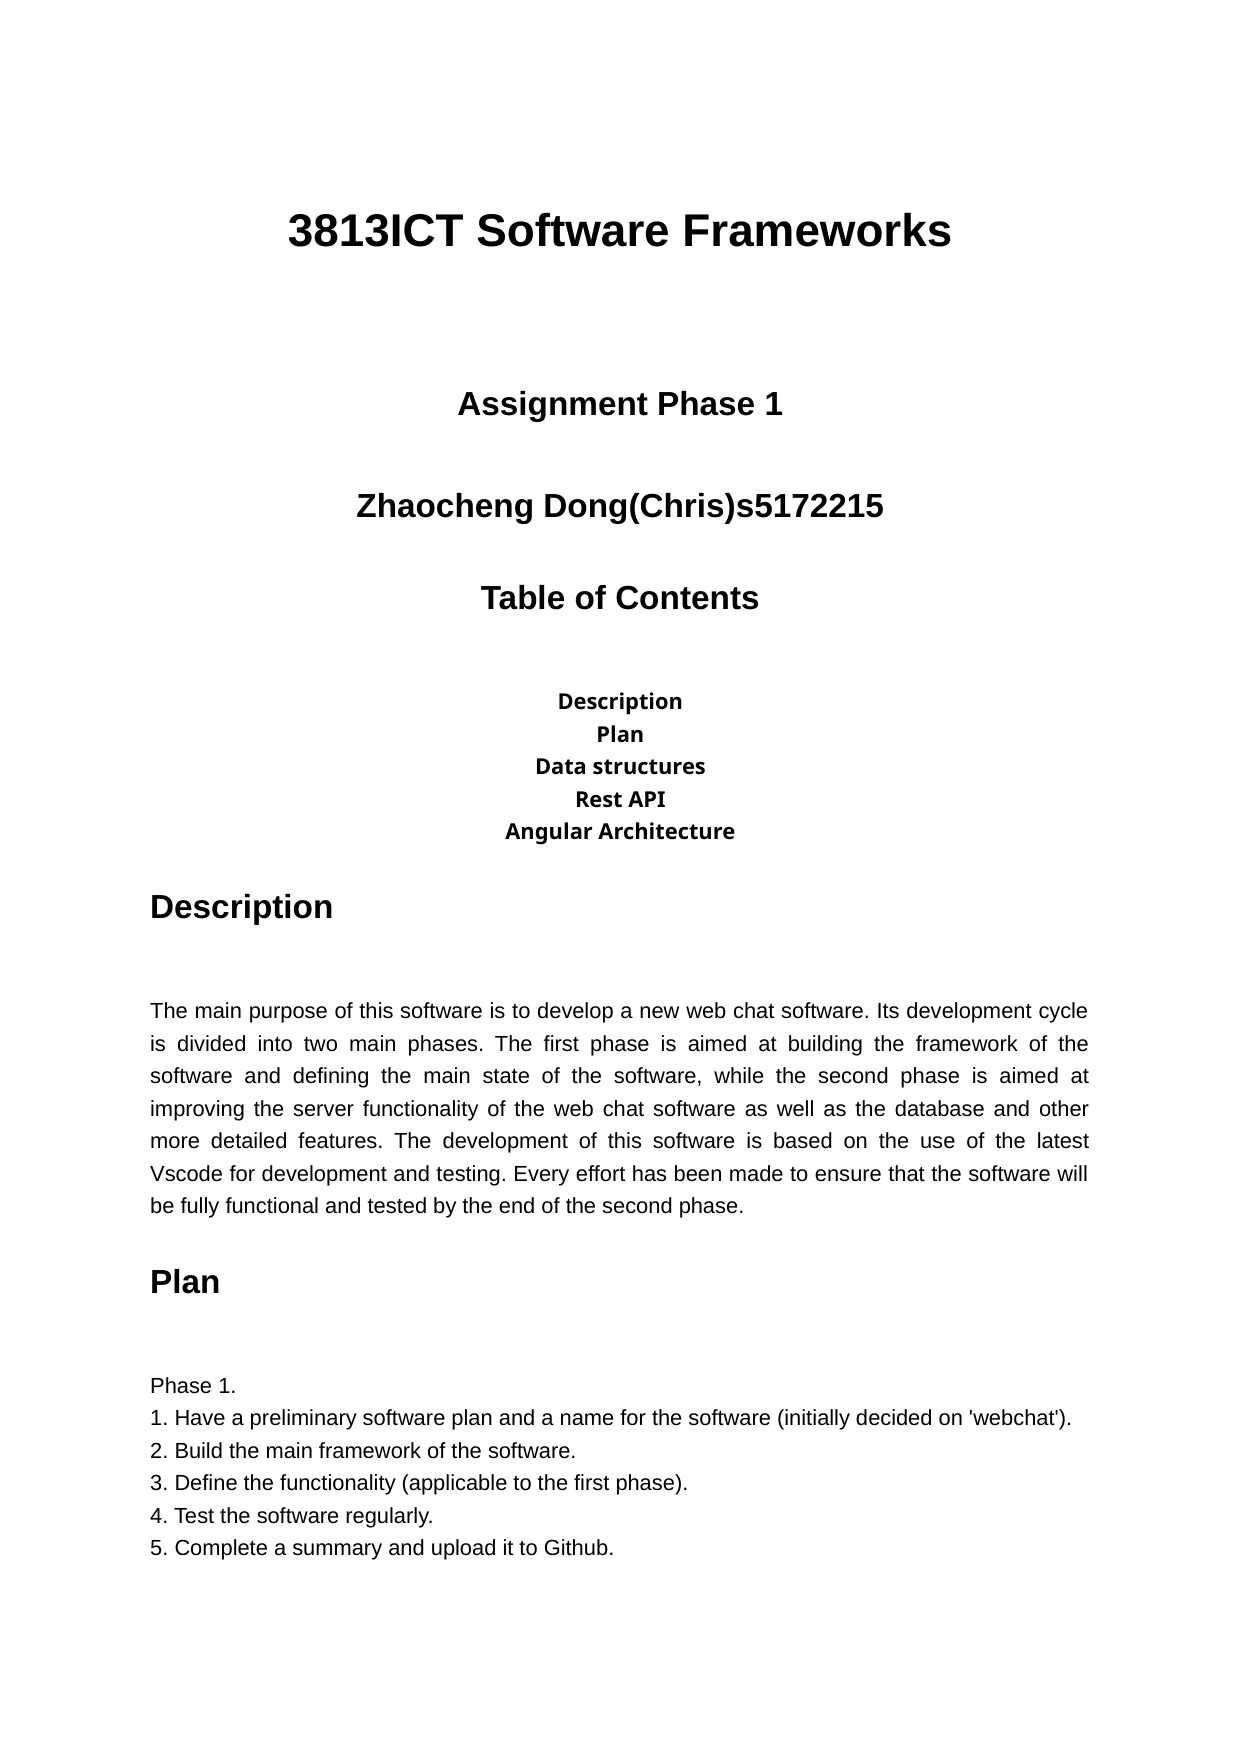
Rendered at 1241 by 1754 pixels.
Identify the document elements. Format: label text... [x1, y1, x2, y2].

subtitle Plan [150, 1249, 1090, 1314]
text Angular Architecture [150, 815, 1090, 847]
text Data structures [150, 750, 1090, 782]
subtitle Assignment Phase 1 [150, 371, 1090, 436]
text Description [150, 685, 1090, 717]
text Plan [150, 717, 1090, 750]
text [150, 1369, 1090, 1564]
text Rest API [150, 782, 1090, 815]
text The main purpose of this software is to develop a new web chat software. Its development cycle is divided into two main phases. The first phase is aimed at building the framework of the software and defining the main state of the software, while the second phase is aimed at improving the server functionality of the web chat software as well as the database and other more detailed features. The development of this software is based on the use of the latest Vscode for development and testing. Every effort has been made to ensure that the software will be fully functional and tested by the end of the second phase. [150, 994, 1090, 1222]
subtitle Description [150, 874, 1090, 939]
title Zhaocheng Dong(Chris)s5172215 [150, 472, 1090, 537]
subtitle 3813ICT Software Frameworks [150, 197, 1090, 262]
subtitle Table of Contents [150, 564, 1090, 629]
